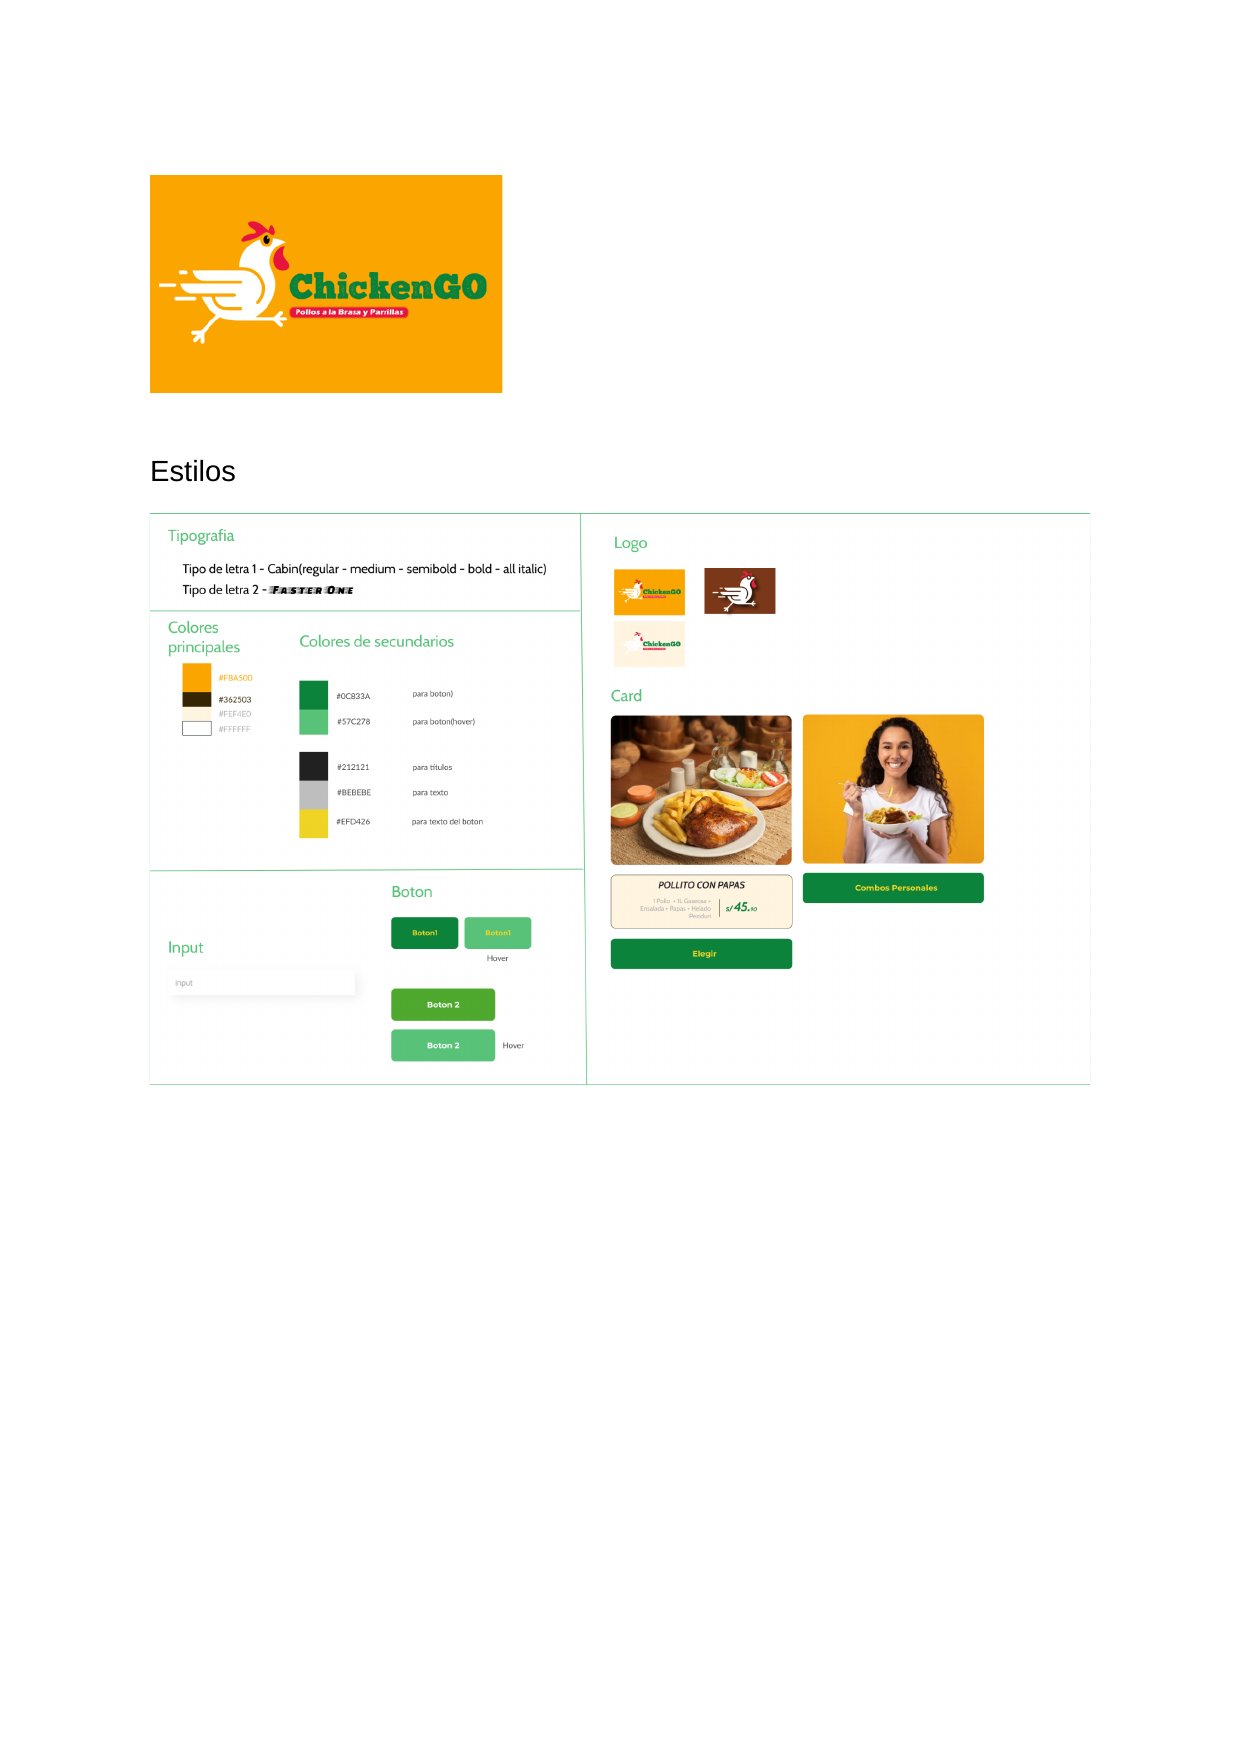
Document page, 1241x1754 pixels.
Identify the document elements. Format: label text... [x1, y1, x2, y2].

picture [150, 175, 503, 393]
text Estilos [150, 454, 1090, 488]
picture [149, 513, 1091, 1085]
